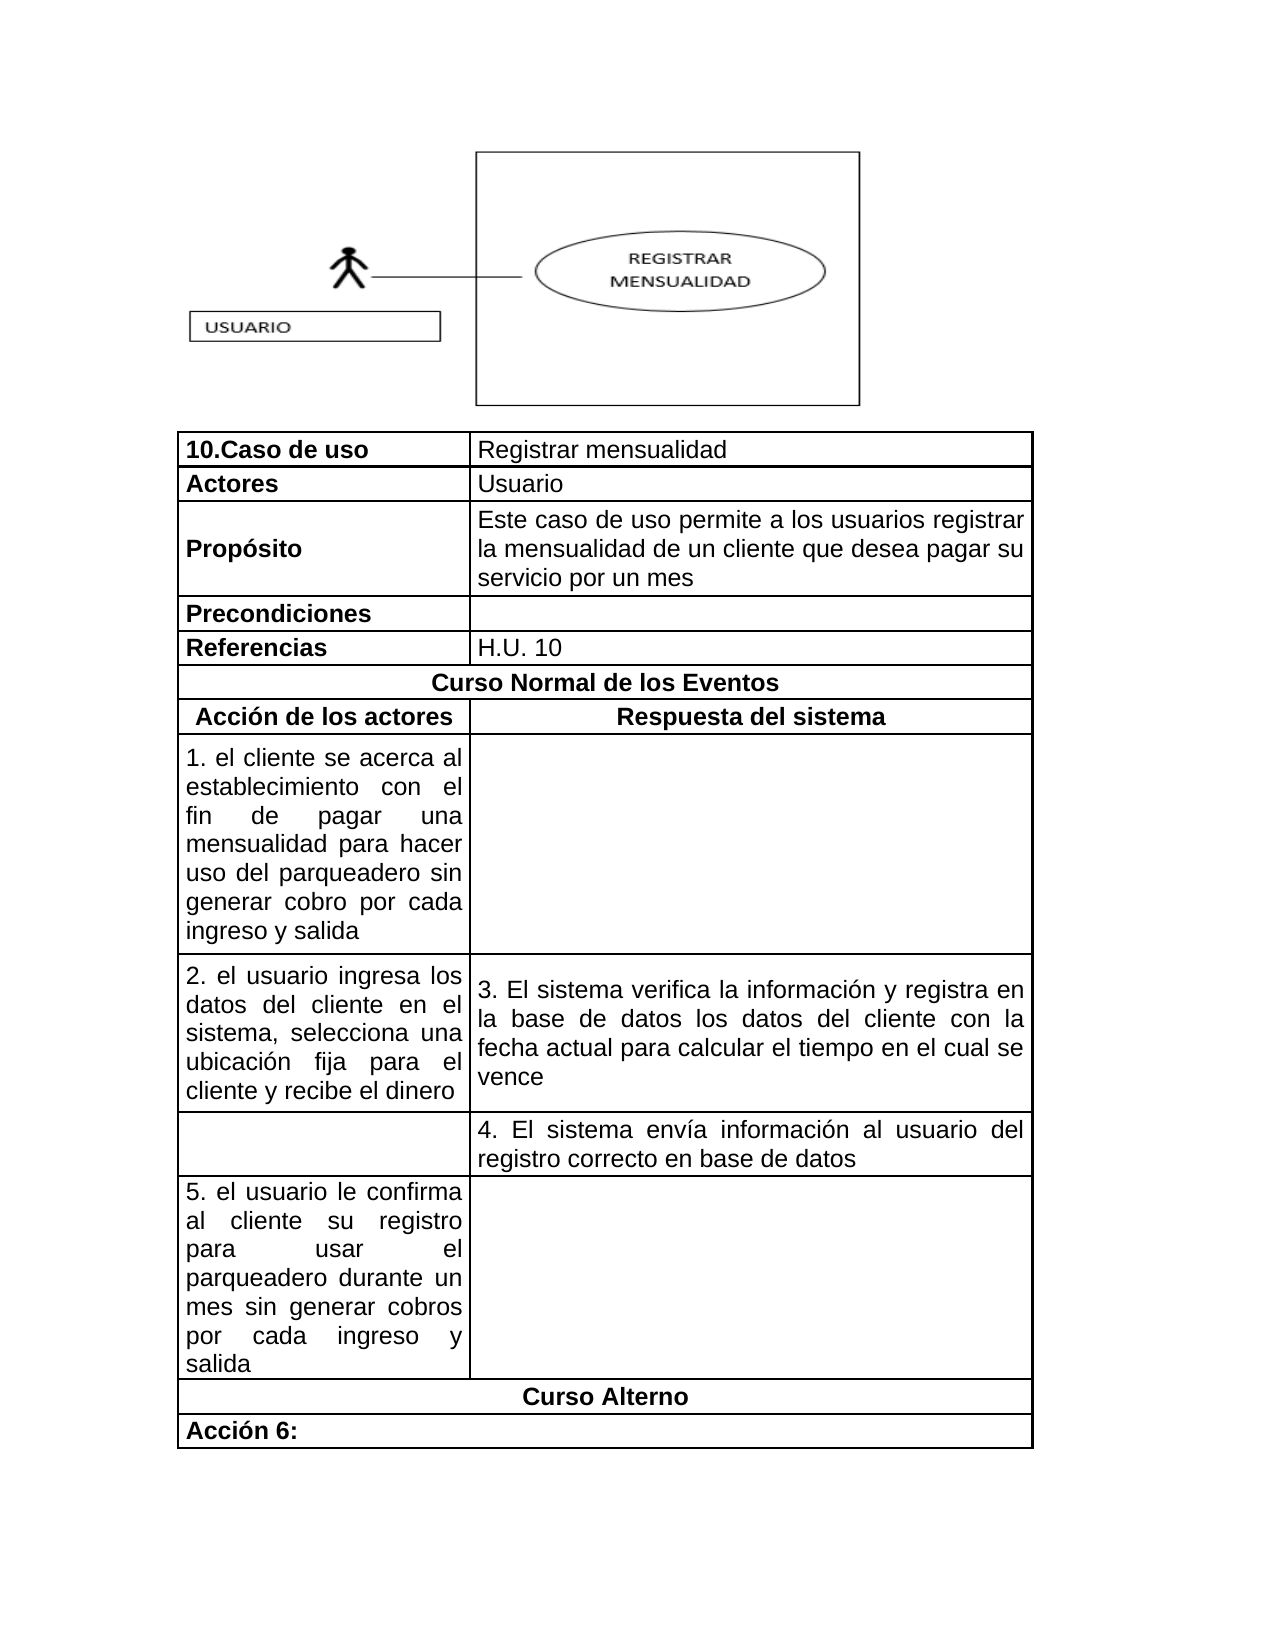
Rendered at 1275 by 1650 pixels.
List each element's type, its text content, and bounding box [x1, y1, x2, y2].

table_cell [179, 1113, 469, 1175]
table_cell Curso Alterno [179, 1380, 1031, 1412]
table_cell [471, 597, 1031, 629]
table_header Registrar mensualidad [471, 433, 1031, 465]
table_cell Actores [179, 468, 469, 500]
table_cell Propósito [179, 502, 469, 595]
table_cell Acción 6: [179, 1415, 1031, 1447]
table_cell Precondiciones [179, 597, 469, 629]
table_cell Usuario [471, 468, 1031, 500]
table_cell Referencias [179, 632, 469, 664]
table_cell Respuesta del sistema [471, 700, 1031, 733]
picture [177, 147, 873, 413]
table_cell Este caso de uso permite a los usuarios registrar la mensualidad de un cliente que desea pagar su servicio por un mes [471, 502, 1031, 595]
table_cell 1. el cliente se acerca al establecimiento con el fin de pagar una mensualidad para hacer uso del parqueadero sin generar cobro por cada ingreso y salida [179, 735, 469, 953]
table_cell [471, 1177, 1031, 1378]
table_cell 4. El sistema envía información al usuario del registro correcto en base de datos [471, 1113, 1031, 1175]
table_cell 3. El sistema verifica la información y registra en la base de datos los datos del cliente con la fecha actual para calcular el tiempo en el cual se vence [471, 955, 1031, 1111]
table_cell H.U. 10 [471, 632, 1031, 664]
table_cell [471, 735, 1031, 953]
table_header 10.Caso de uso [179, 433, 469, 465]
table_cell Curso Normal de los Eventos [179, 666, 1031, 698]
table_cell Acción de los actores [179, 700, 469, 733]
table_cell 5. el usuario le confirma al cliente su registro para usar el parqueadero durante un mes sin generar cobros por cada ingreso y salida [179, 1177, 469, 1378]
table_cell 2. el usuario ingresa los datos del cliente en el sistema, selecciona una ubicación fija para el cliente y recibe el dinero [179, 955, 469, 1111]
